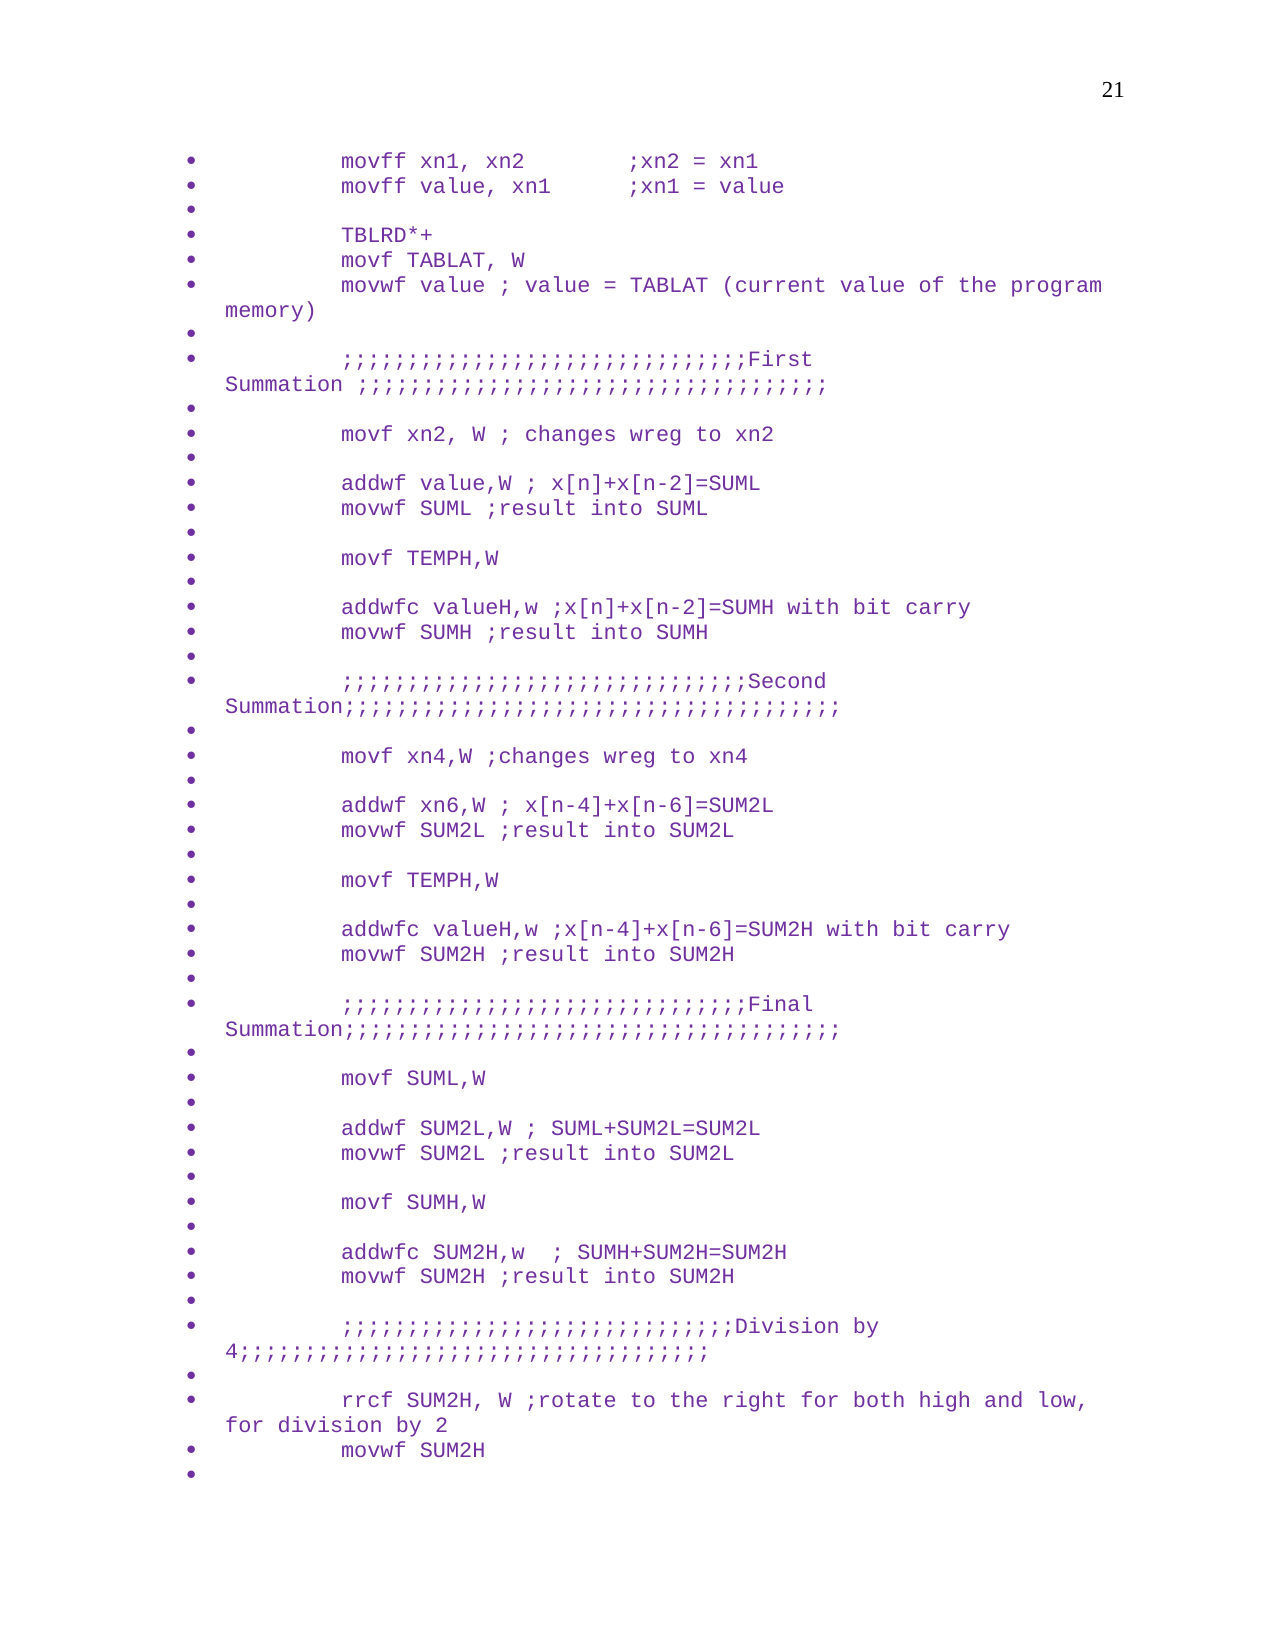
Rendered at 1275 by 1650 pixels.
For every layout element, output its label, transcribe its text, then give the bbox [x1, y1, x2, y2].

list movwf SUMH ;result into SUMH [187, 621, 1125, 646]
list addwf xn6,W ; x[n-4]+x[n-6]=SUM2L [187, 794, 1125, 819]
list addwfc valueH,w ;x[n]+x[n-2]=SUMH with bit carry [187, 596, 1125, 621]
list ;;;;;;;;;;;;;;;;;;;;;;;;;;;;;;;Final Summation;;;;;;;;;;;;;;;;;;;;;;;;;;;;;;;;;;;;;; [187, 993, 1125, 1042]
list movf SUMH,W [187, 1191, 1125, 1216]
list movwf value ; value = TABLAT (current value of the program memory) [187, 274, 1125, 323]
list movf SUML,W [187, 1067, 1125, 1092]
list movwf SUM2H ;result into SUM2H [187, 1266, 1125, 1290]
list movwf SUM2L ;result into SUM2L [187, 1142, 1125, 1166]
list addwf value,W ; x[n]+x[n-2]=SUML [187, 472, 1125, 497]
list movf xn2, W ; changes wreg to xn2 [187, 423, 1125, 447]
list movwf SUML ;result into SUML [187, 497, 1125, 522]
list addwfc SUM2H,w ; SUMH+SUM2H=SUM2H [187, 1241, 1125, 1266]
list movf xn4,W ;changes wreg to xn4 [187, 745, 1125, 770]
list movf TEMPH,W [187, 869, 1125, 894]
list movwf SUM2H [187, 1439, 1125, 1464]
list ;;;;;;;;;;;;;;;;;;;;;;;;;;;;;;Division by 4;;;;;;;;;;;;;;;;;;;;;;;;;;;;;;;;;;;; [187, 1315, 1125, 1365]
list addwf SUM2L,W ; SUML+SUM2L=SUM2L [187, 1117, 1125, 1142]
list TBLRD*+ [187, 224, 1125, 249]
list movwf SUM2H ;result into SUM2H [187, 943, 1125, 968]
list movf TEMPH,W [187, 547, 1125, 571]
list movff xn1, xn2 ;xn2 = xn1 [187, 150, 1125, 175]
list ;;;;;;;;;;;;;;;;;;;;;;;;;;;;;;;First Summation ;;;;;;;;;;;;;;;;;;;;;;;;;;;;;;;;;;;; [187, 348, 1125, 398]
list movff value, xn1 ;xn1 = value [187, 175, 1125, 199]
list movwf SUM2L ;result into SUM2L [187, 819, 1125, 844]
list addwfc valueH,w ;x[n-4]+x[n-6]=SUM2H with bit carry [187, 918, 1125, 943]
list movf TABLAT, W [187, 249, 1125, 274]
list rrcf SUM2H, W ;rotate to the right for both high and low, for division by 2 [187, 1389, 1125, 1439]
list ;;;;;;;;;;;;;;;;;;;;;;;;;;;;;;;Second Summation;;;;;;;;;;;;;;;;;;;;;;;;;;;;;;;;;;;;;; [187, 671, 1125, 720]
